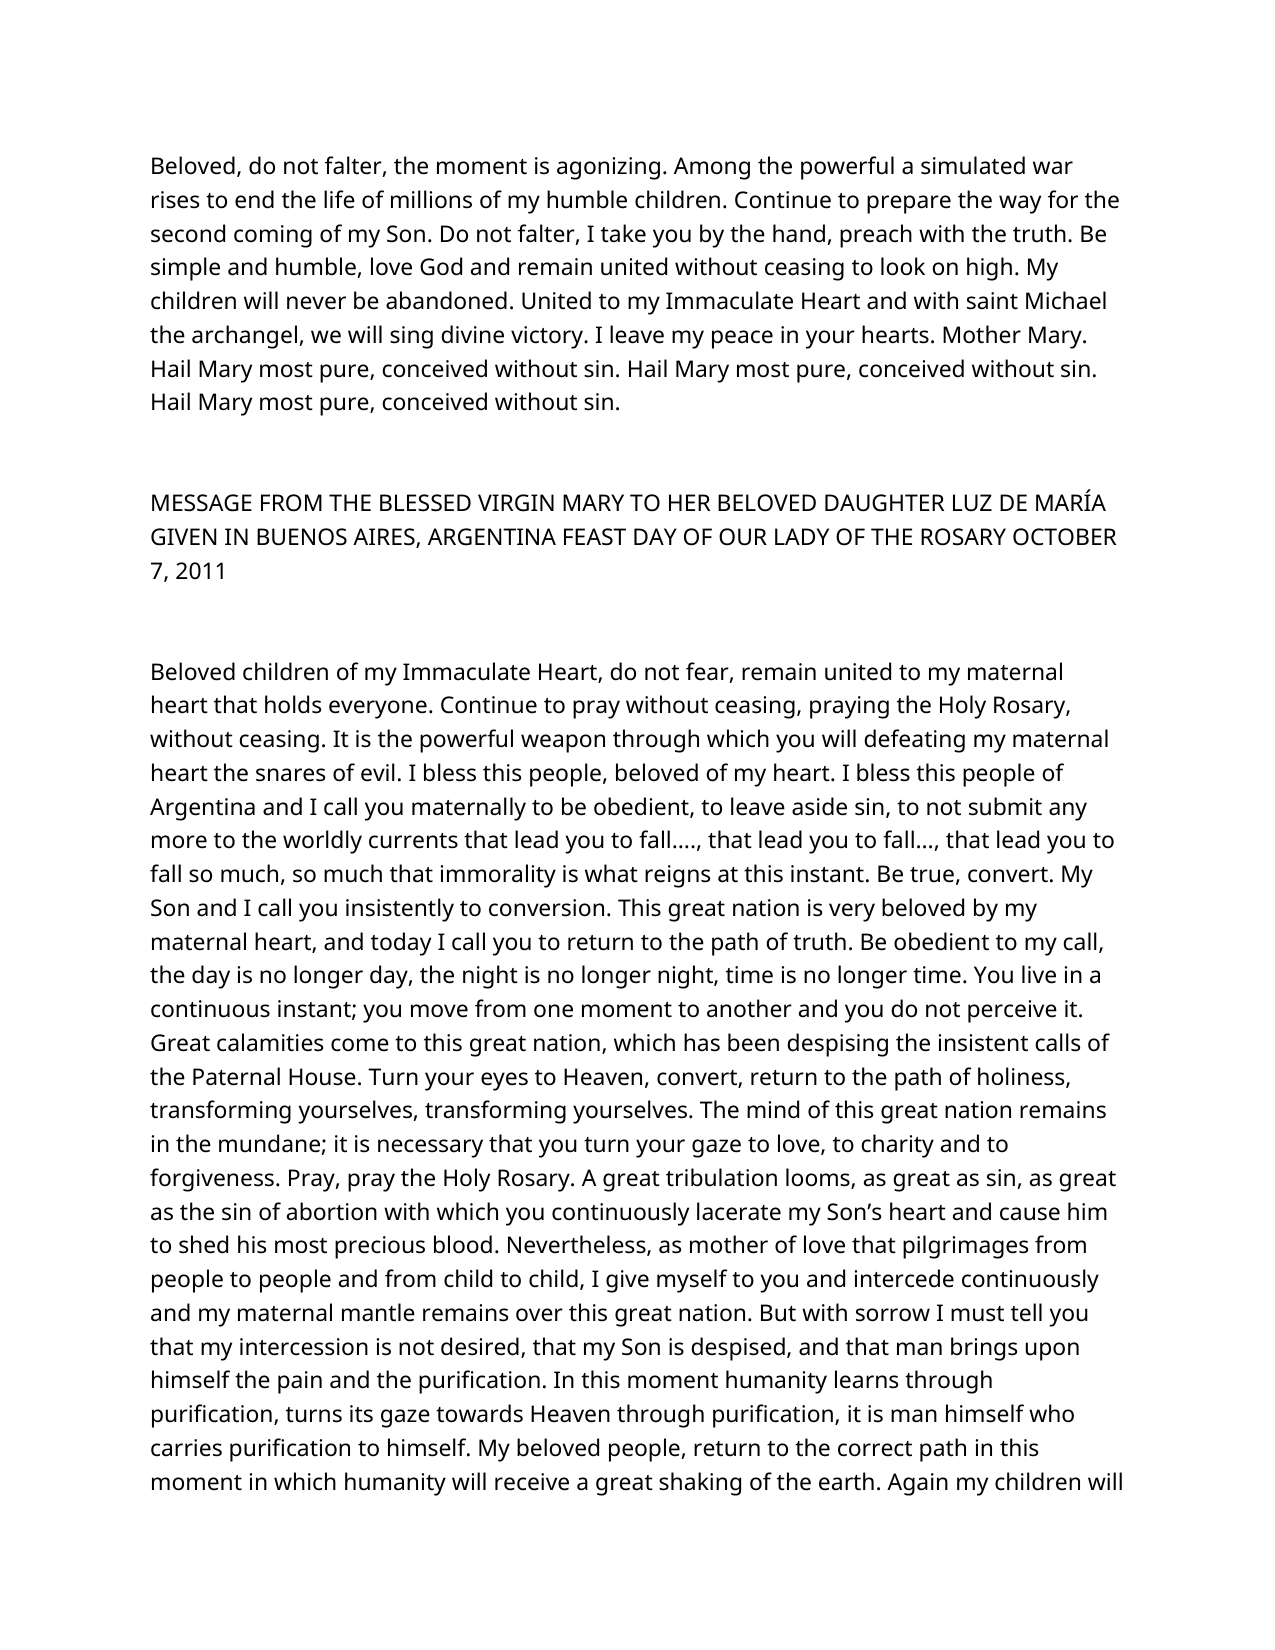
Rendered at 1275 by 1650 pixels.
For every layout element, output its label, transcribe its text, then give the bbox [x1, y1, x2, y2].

text MESSAGE FROM THE BLESSED VIRGIN MARY TO HER BELOVED DAUGHTER LUZ DE MARÍA GIVEN IN BUENOS AIRES, ARGENTINA FEAST DAY OF OUR LADY OF THE ROSARY OCTOBER 7, 2011 [150, 487, 1125, 586]
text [150, 150, 1125, 417]
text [150, 655, 1125, 1497]
